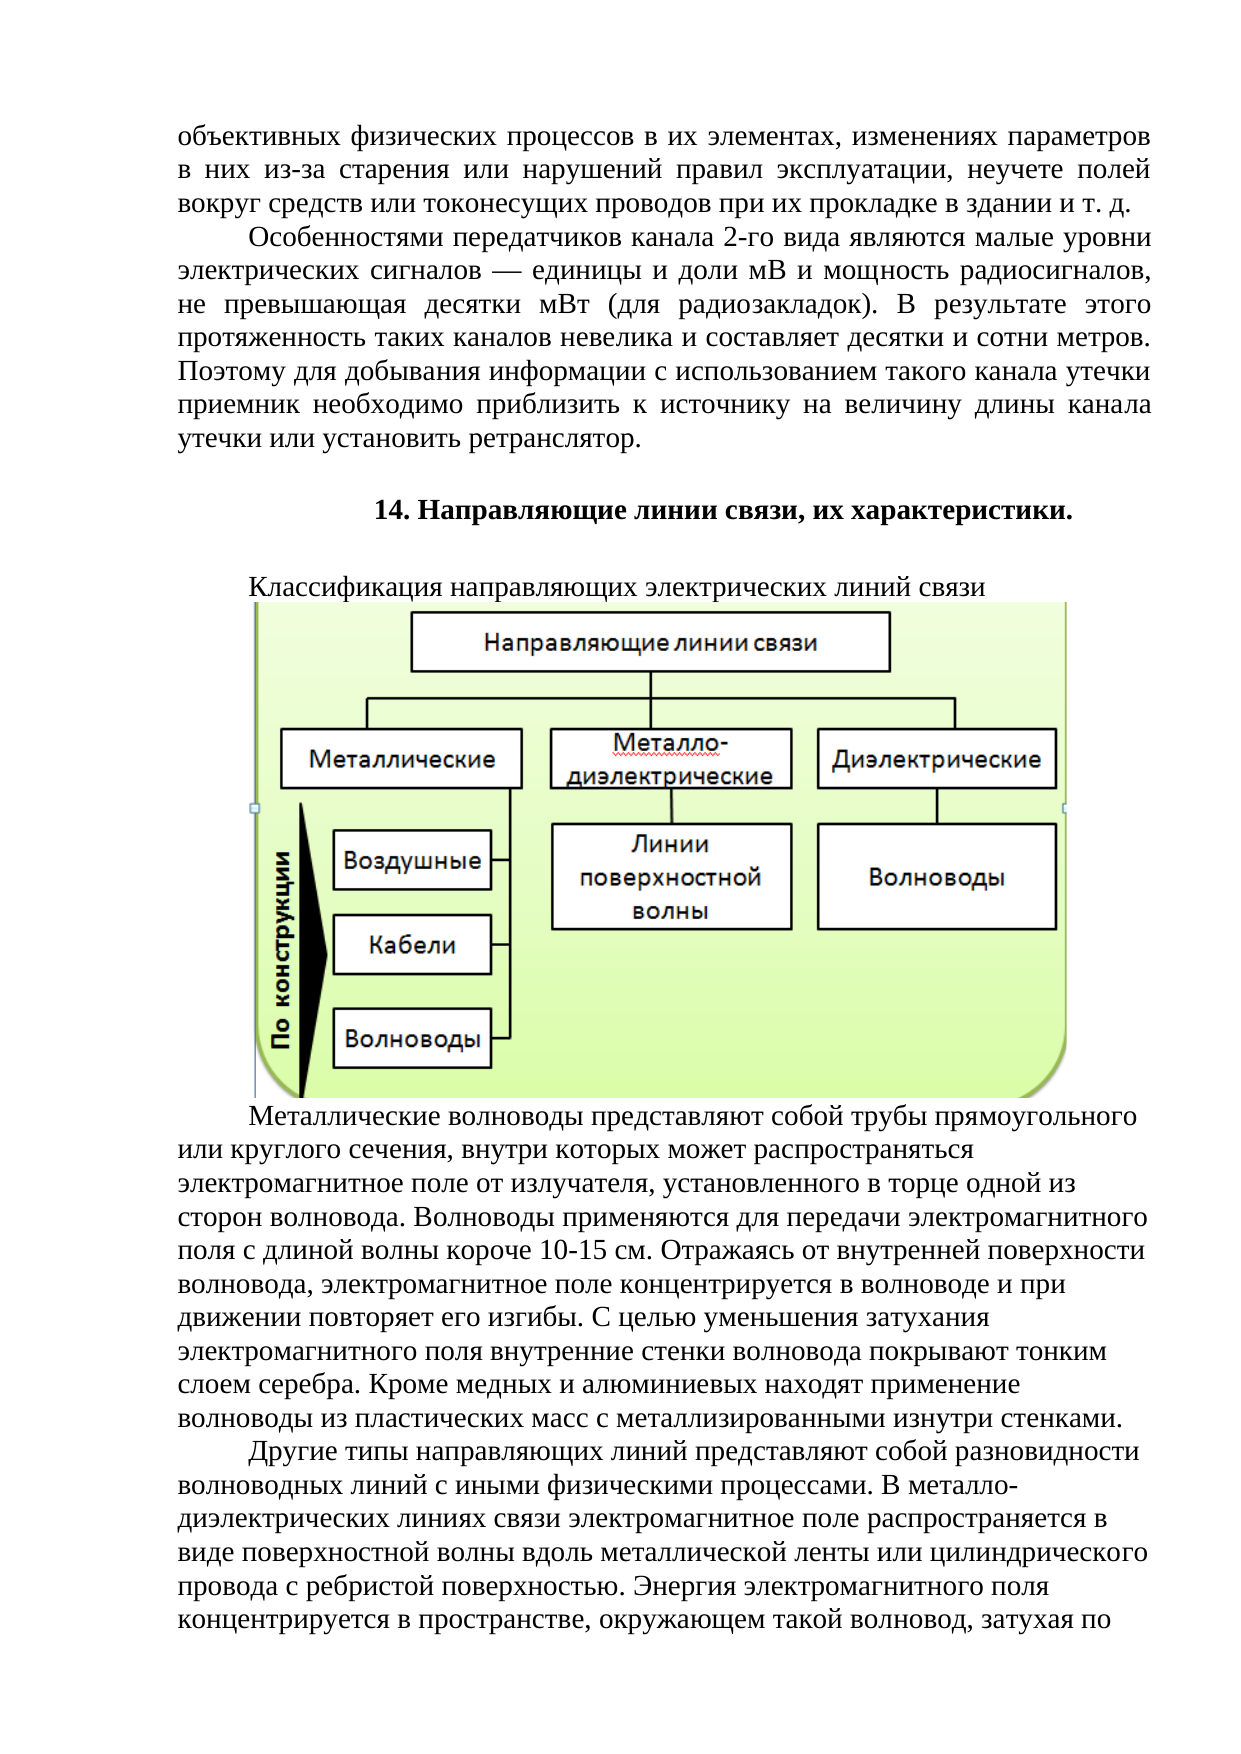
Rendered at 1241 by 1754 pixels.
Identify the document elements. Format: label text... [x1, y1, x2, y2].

picture [248, 602, 1067, 1098]
list Металлические волноводы представляют собой трубы прямоугольного или круглого сечения, внутри которых может распространяться электромагнитное поле от излучателя, установленного в торце одной из сторон волновода. Волноводы применяются для передачи электромагнитного поля с длиной волны короче 10-15 см. Отражаясь от внутренней поверхности волновода, электромагнитное поле концентрируется в волноводе и при движении повторяет его изгибы. С целью уменьшения затухания электромагнитного поля внутренние стенки волновода покрывают тонким слоем серебра. Кроме медных и алюминиевых находят применение волноводы из пластических масс с металлизированными изнутри стенками. [177, 1098, 1152, 1433]
list 14. Направляющие линии связи, их характеристики. [295, 492, 1152, 526]
text Особенностями передатчиков канала 2-го вида являются малые уровни электрических сигналов — единицы и доли мВ и мощность радиосигналов, не превышающая десятки мВт (для радиозакладок). В результате этого протяженность таких каналов невелика и составляет десятки и сотни метров. Поэтому для добывания информации с использованием такого канала утечки приемник необходимо приблизить к источнику на величину длины канала утечки или установить ретранслятор. [177, 219, 1152, 453]
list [177, 1433, 1152, 1635]
list Классификация направляющих электрических линий связи [177, 569, 1152, 603]
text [177, 118, 1152, 219]
